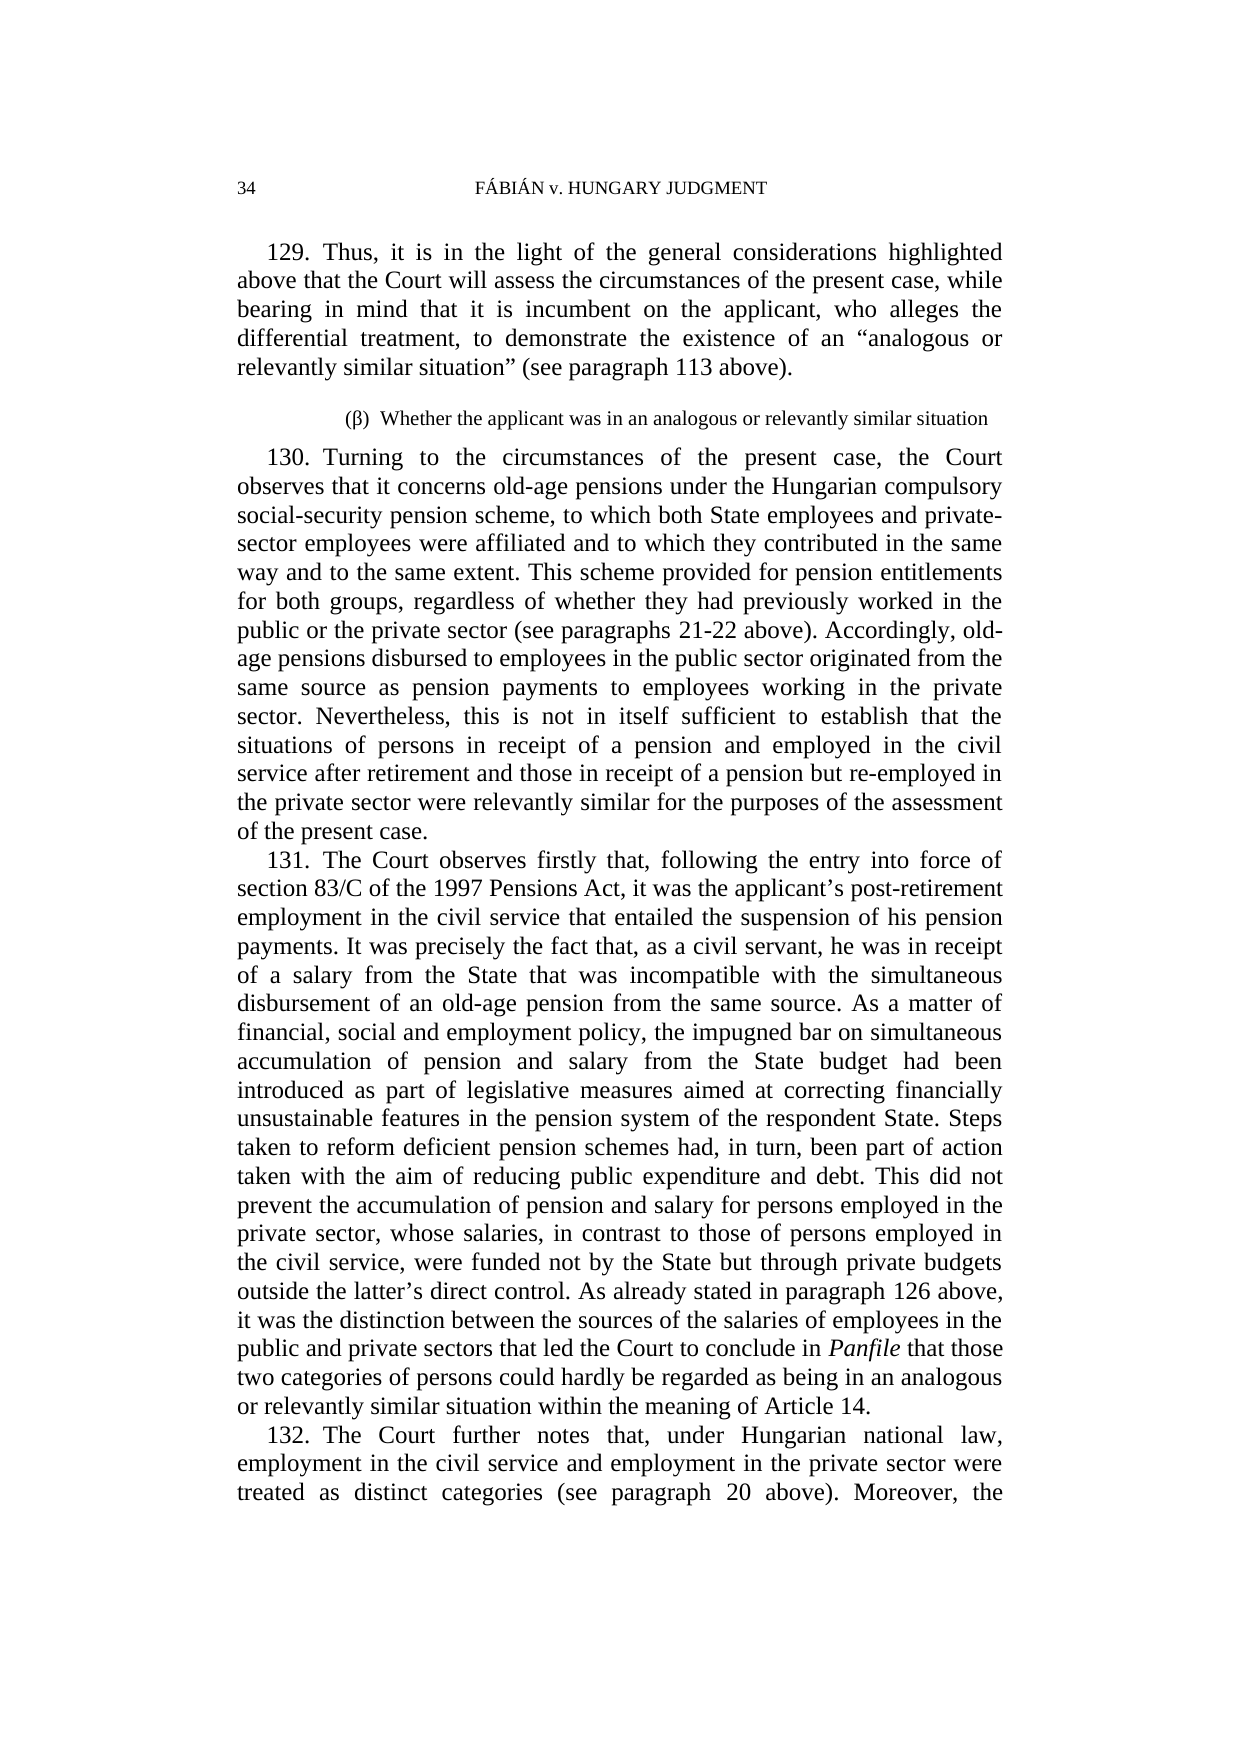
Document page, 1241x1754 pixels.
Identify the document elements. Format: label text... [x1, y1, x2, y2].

text 131. The Court observes firstly that, following the entry into force of section 83/C of the 1997 Pensions Act, it was the applicant’s post-retirement employment in the civil service that entailed the suspension of his pension payments. It was precisely the fact that, as a civil servant, he was in receipt of a salary from the State that was incompatible with the simultaneous disbursement of an old-age pension from the same source. As a matter of financial, social and employment policy, the impugned bar on simultaneous accumulation of pension and salary from the State budget had been introduced as part of legislative measures aimed at correcting financially unsustainable features in the pension system of the respondent State. Steps taken to reform deficient pension schemes had, in turn, been part of action taken with the aim of reducing public expenditure and debt. This did not prevent the accumulation of pension and salary for persons employed in the private sector, whose salaries, in contrast to those of persons employed in the civil service, were funded not by the State but through private budgets outside the latter’s direct control. As already stated in paragraph 126 above, it was the distinction between the sources of the salaries of employees in the public and private sectors that led the Court to conclude in Panfile that those two categories of persons could hardly be regarded as being in an analogous or relevantly similar situation within the meaning of Article 14. [237, 845, 1003, 1420]
subtitle (β) Whether the applicant was in an analogous or relevantly similar situation [345, 406, 1003, 430]
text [237, 1420, 1003, 1506]
text 129. Thus, it is in the light of the general considerations highlighted above that the Court will assess the circumstances of the present case, while bearing in mind that it is incumbent on the applicant, who alleges the differential treatment, to demonstrate the existence of an “analogous or relevantly similar situation” (see paragraph 113 above). [237, 237, 1003, 381]
text 130. Turning to the circumstances of the present case, the Court observes that it concerns old-age pensions under the Hungarian compulsory social-security pension scheme, to which both State employees and private-sector employees were affiliated and to which they contributed in the same way and to the same extent. This scheme provided for pension entitlements for both groups, regardless of whether they had previously worked in the public or the private sector (see paragraphs 21-22 above). Accordingly, old-age pensions disbursed to employees in the public sector originated from the same source as pension payments to employees working in the private sector. Nevertheless, this is not in itself sufficient to establish that the situations of persons in receipt of a pension and employed in the civil service after retirement and those in receipt of a pension but re-employed in the private sector were relevantly similar for the purposes of the assessment of the present case. [237, 442, 1003, 845]
